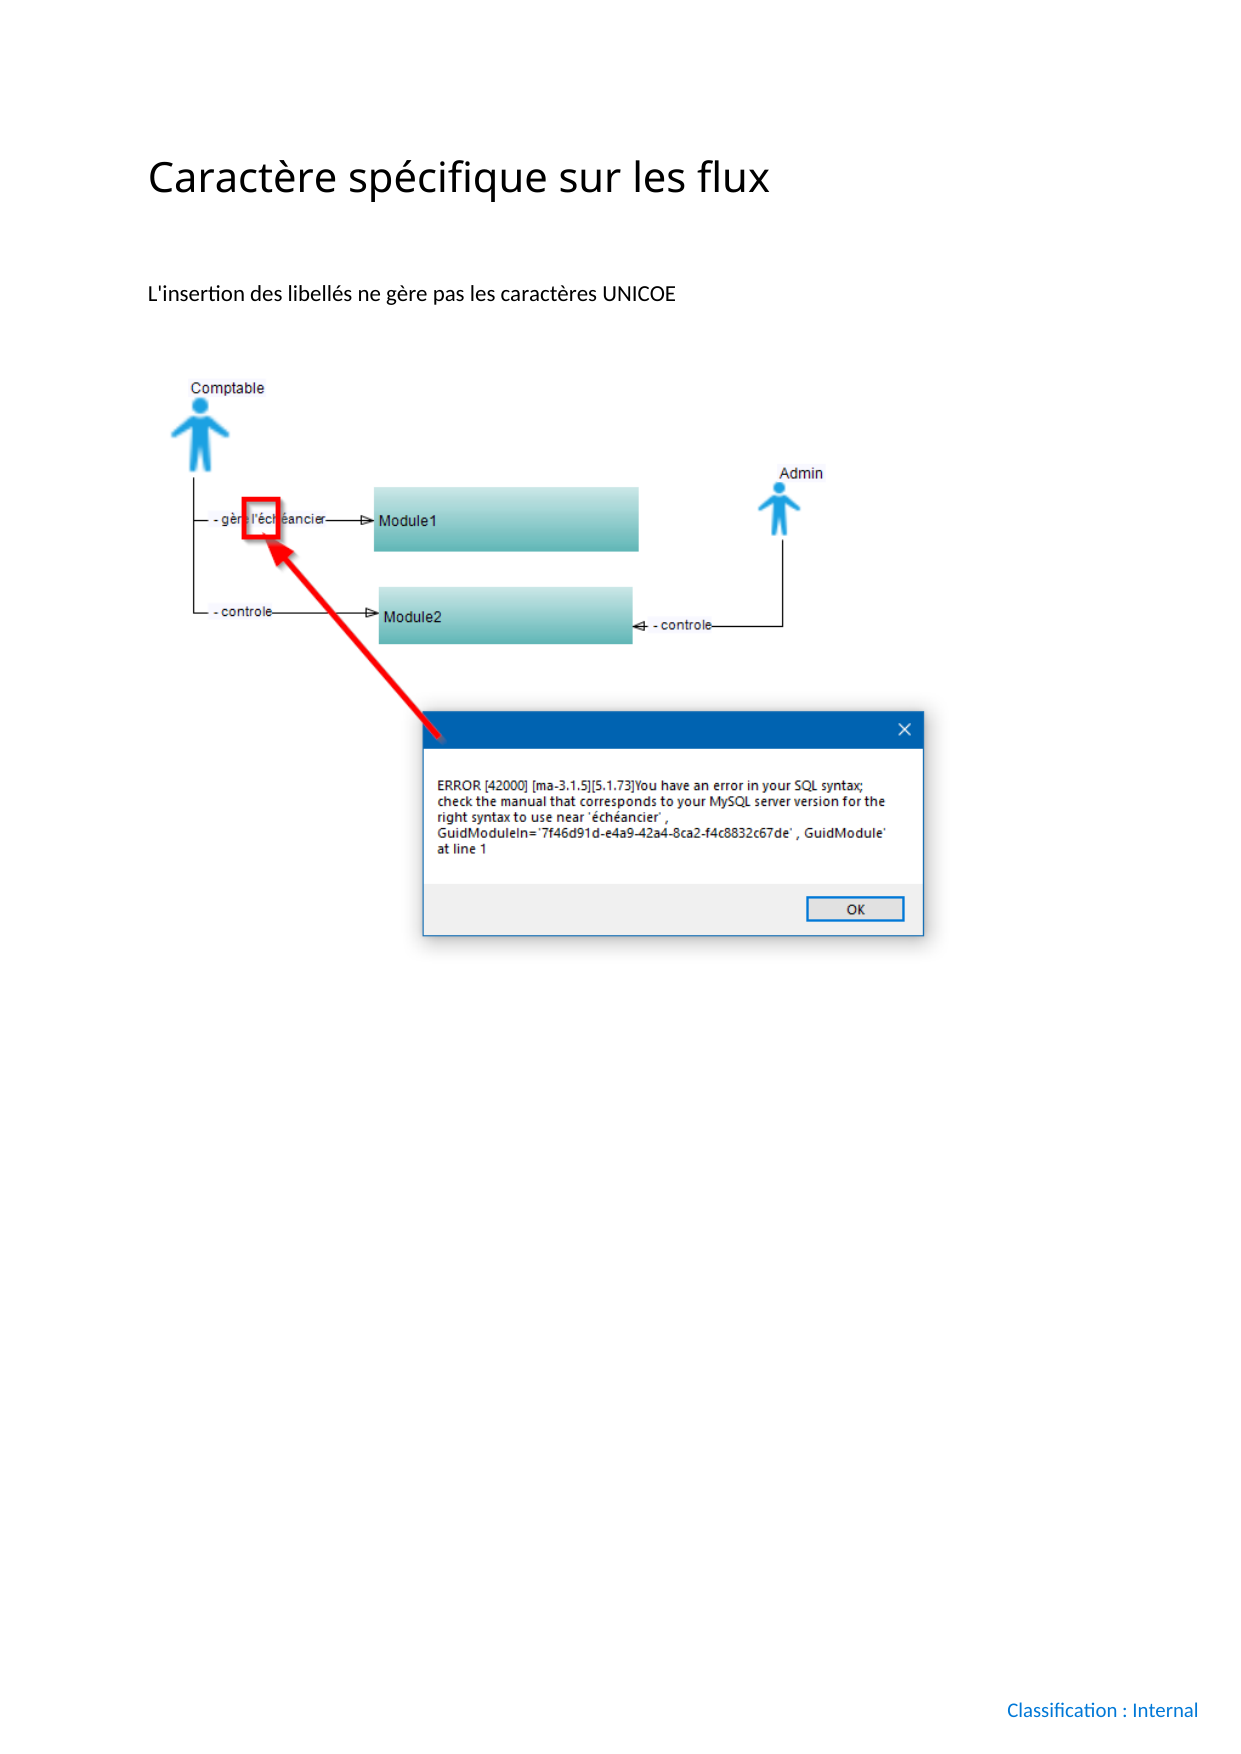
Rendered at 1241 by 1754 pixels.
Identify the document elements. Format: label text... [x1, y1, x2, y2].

picture [147, 363, 1093, 990]
text Caractère spécifique sur les flux [148, 148, 1093, 204]
text L'insertion des libellés ne gère pas les caractères UNICOE [148, 279, 1093, 307]
